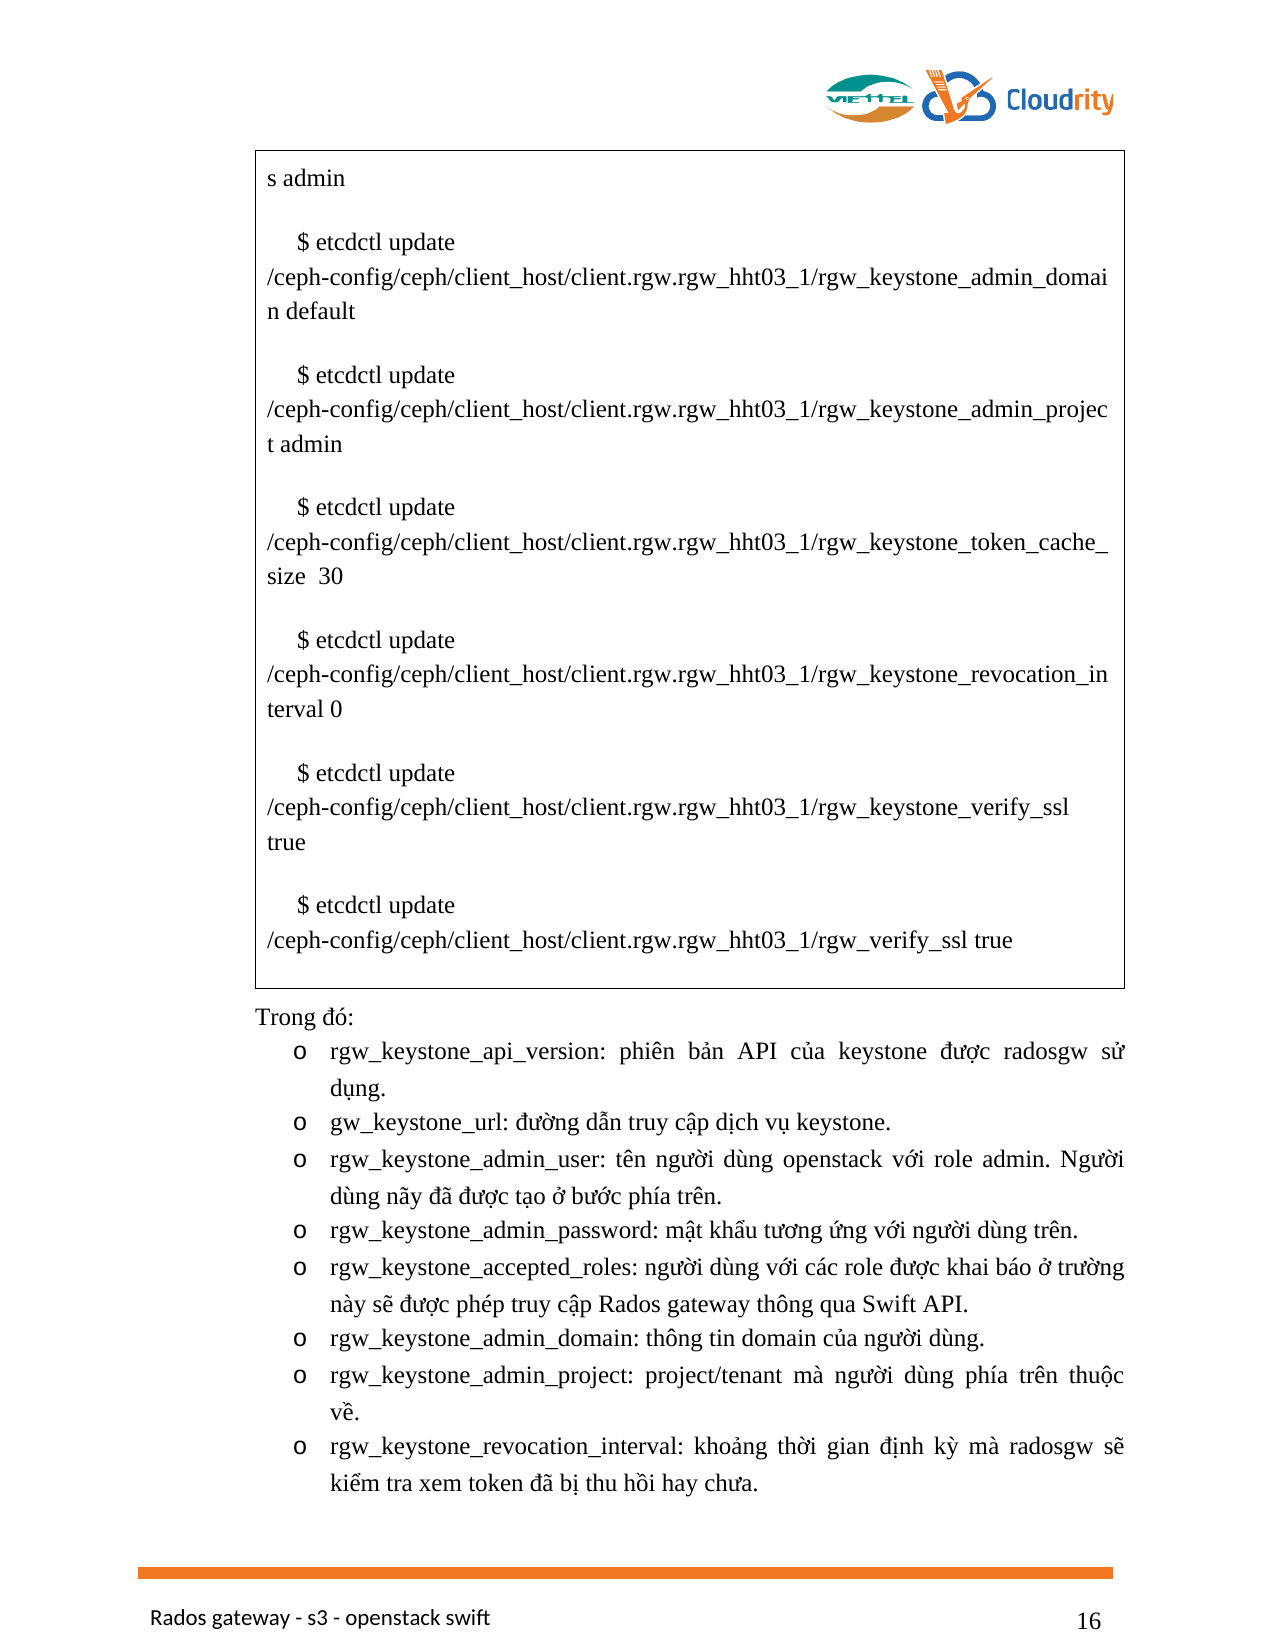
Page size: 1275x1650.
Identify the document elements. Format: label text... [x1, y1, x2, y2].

list rgw_keystone_revocation_interval: khoảng thời gian định kỳ mà radosgw sẽ kiểm tra xem token đã bị thu hồi hay chưa. [292, 1431, 1125, 1497]
list gw_keystone_url: đường dẫn truy cập dịch vụ keystone. [292, 1107, 1125, 1138]
list rgw_keystone_admin_domain: thông tin domain của người dùng. [292, 1323, 1125, 1354]
list rgw_keystone_admin_user: tên người dùng openstack với role admin. Người dùng nãy đã được tạo ở bước phía trên. [292, 1144, 1125, 1210]
list rgw_keystone_accepted_roles: người dùng với các role được khai báo ở trường này sẽ được phép truy cập Rados gateway thông qua Swift API. [292, 1252, 1125, 1318]
list Trong đó: [255, 1002, 1125, 1031]
list rgw_keystone_admin_password: mật khẩu tương ứng với người dùng trên. [292, 1215, 1125, 1246]
list rgw_keystone_api_version: phiên bản API của keystone được radosgw sử dụng. [292, 1036, 1125, 1102]
picture [823, 73, 916, 123]
list rgw_keystone_admin_project: project/tenant mà người dùng phía trên thuộc về. [292, 1360, 1125, 1426]
picture [918, 70, 998, 124]
picture [1006, 78, 1114, 116]
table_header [256, 151, 1124, 988]
